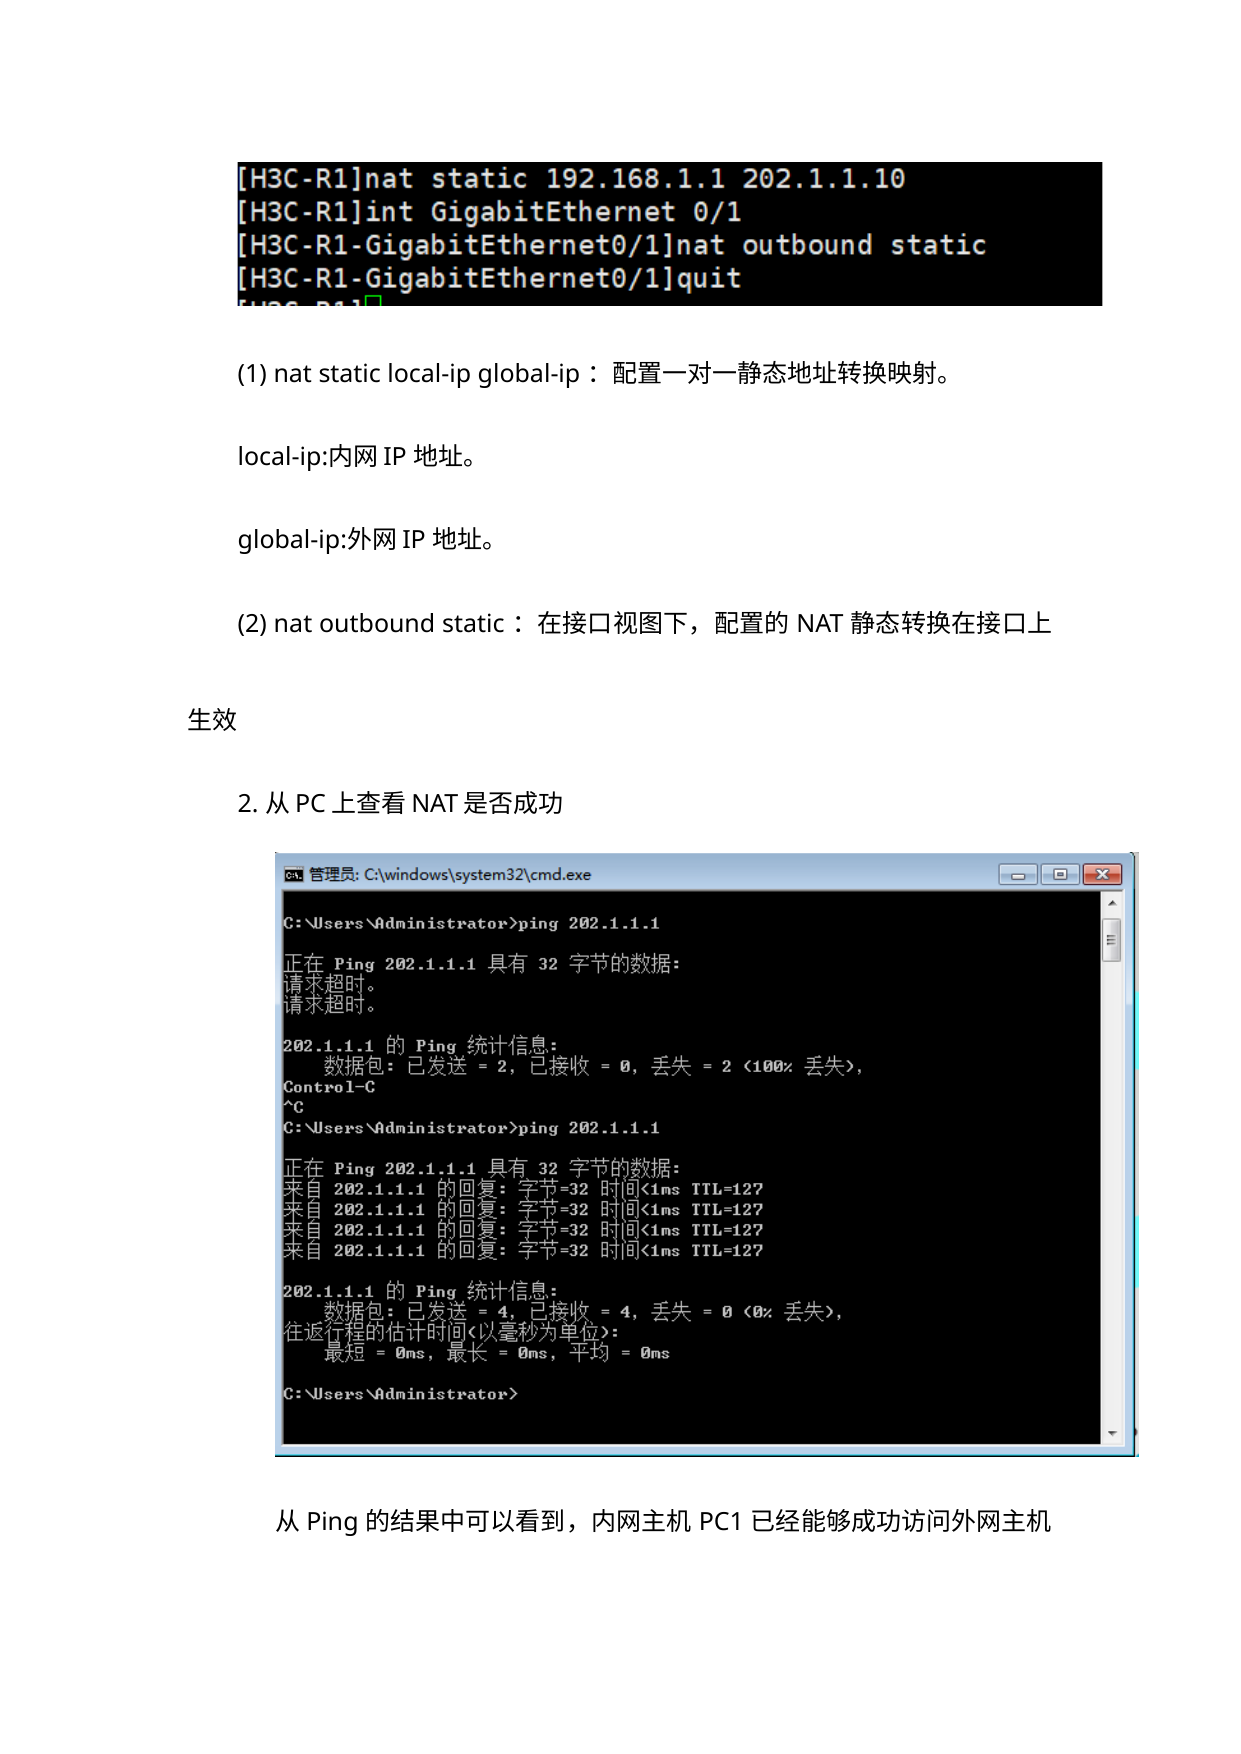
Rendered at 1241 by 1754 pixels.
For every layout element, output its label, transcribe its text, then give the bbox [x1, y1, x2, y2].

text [275, 1487, 1053, 1552]
picture [237, 162, 1103, 306]
picture [275, 852, 1139, 1457]
text global-ip:外网IP 地址。 [187, 506, 1053, 571]
text (1) nat static local-ip global-ip ：配置一对一静态地址转换映射。 [187, 339, 1053, 404]
text local-ip:内网IP 地址。 [187, 422, 1053, 487]
text 2. 从PC上查看NAT是否成功 [187, 769, 1053, 834]
text (2) nat outbound static ：在接口视图下，配置的 NAT 静态转换在接口上生效 [187, 589, 1053, 751]
